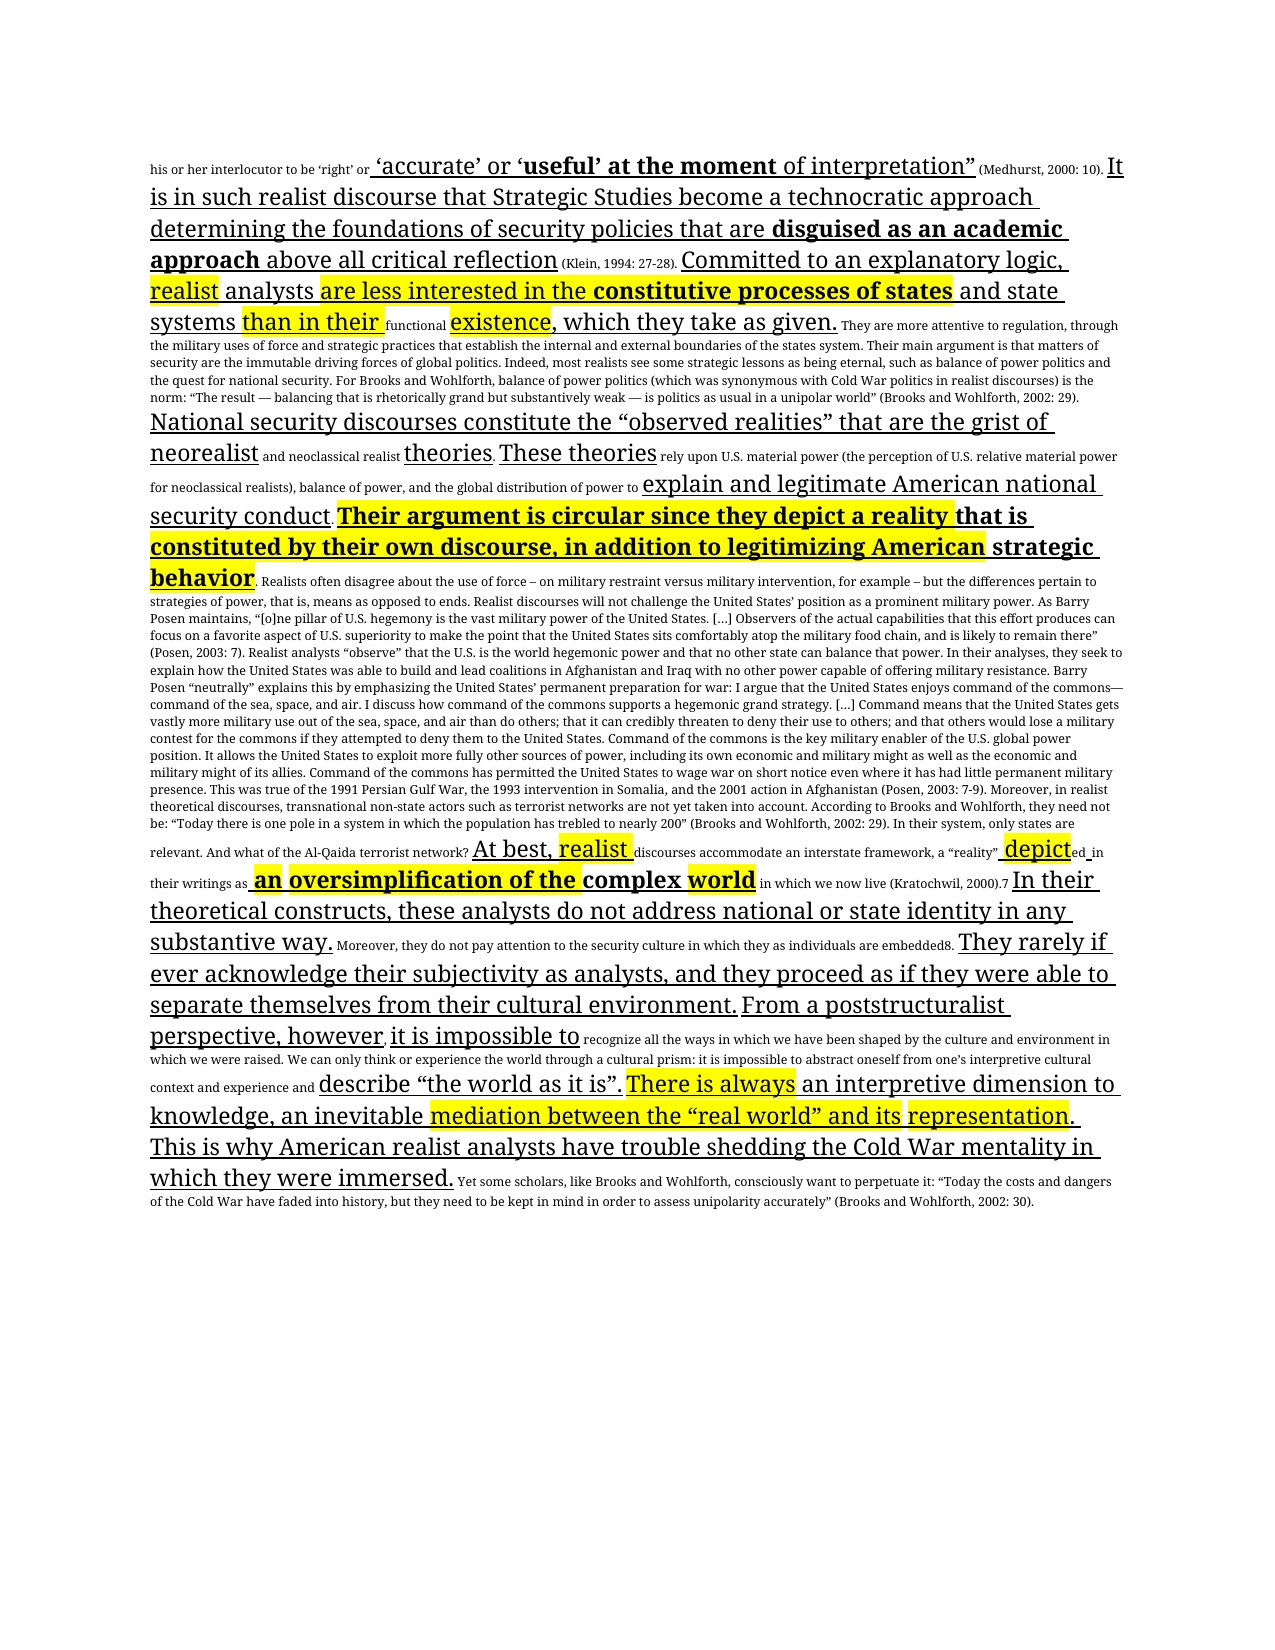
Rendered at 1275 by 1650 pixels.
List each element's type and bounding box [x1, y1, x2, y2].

text [150, 150, 1125, 1210]
